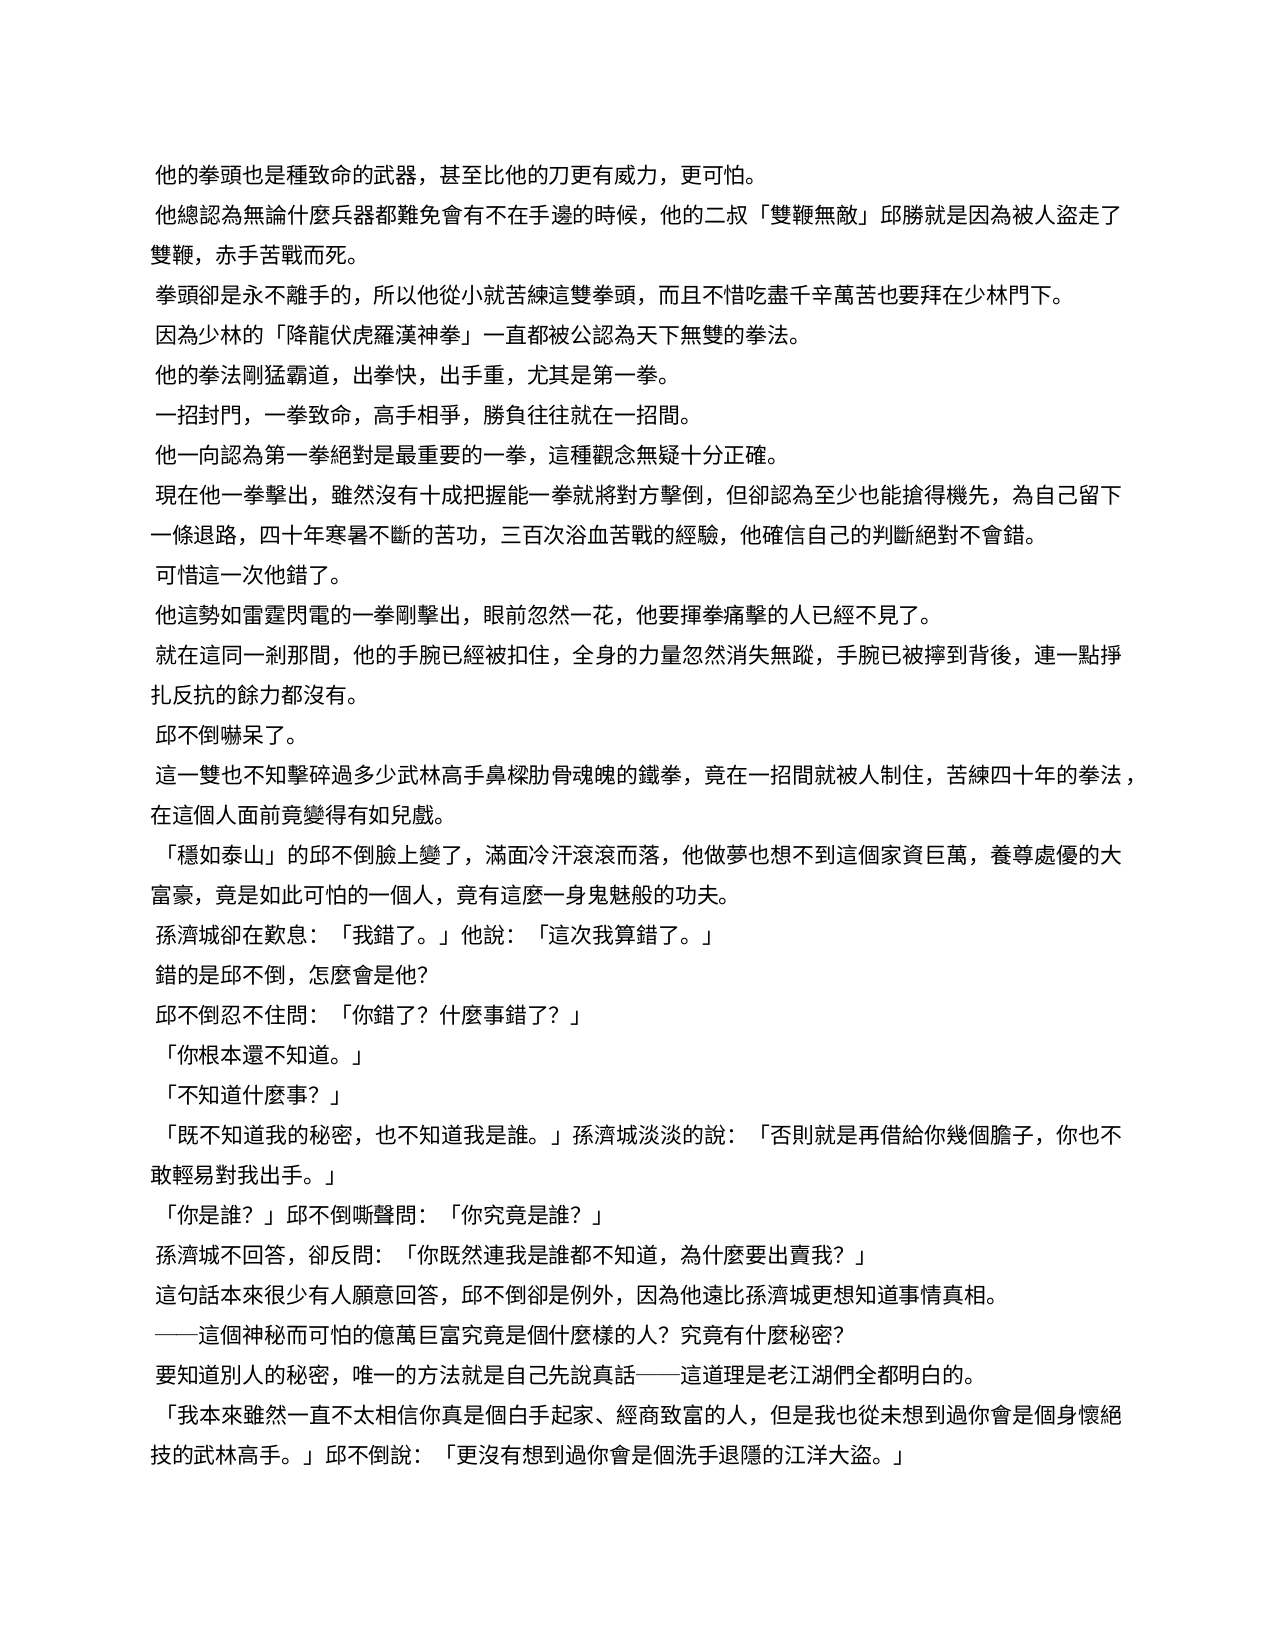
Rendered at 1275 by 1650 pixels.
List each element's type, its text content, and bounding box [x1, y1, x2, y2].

text 「既不知道我的秘密，也不知道我是誰。」孫濟城淡淡的說：「否則就是再借給你幾個膽子，你也不敢輕易對我出手。」 [150, 1110, 1125, 1190]
text 他一向認為第一拳絕對是最重要的一拳，這種觀念無疑十分正確。 [150, 430, 1125, 470]
text 「我本來雖然一直不太相信你真是個白手起家、經商致富的人，但是我也從未想到過你會是個身懷絕技的武林高手。」邱不倒說：「更沒有想到過你會是個洗手退隱的江洋大盜。」 [150, 1390, 1125, 1470]
text 「不知道什麼事？」 [150, 1070, 1125, 1110]
text 孫濟城卻在歎息：「我錯了。」他說：「這次我算錯了。」 [150, 910, 1125, 950]
text 「穩如泰山」的邱不倒臉上變了，滿面冷汗滾滾而落，他做夢也想不到這個家資巨萬，養尊處優的大富豪，竟是如此可怕的一個人，竟有這麼一身鬼魅般的功夫。 [150, 830, 1125, 910]
text 可惜這一次他錯了。 [150, 550, 1125, 590]
text 邱不倒忍不住問：「你錯了？什麼事錯了？」 [150, 990, 1125, 1030]
text ──這個神秘而可怕的億萬巨富究竟是個什麼樣的人？究竟有什麼秘密？ [150, 1310, 1125, 1350]
text 就在這同一剎那間，他的手腕已經被扣住，全身的力量忽然消失無蹤，手腕已被擰到背後，連一點掙扎反抗的餘力都沒有。 [150, 630, 1125, 710]
text 他的拳法剛猛霸道，出拳快，出手重，尤其是第一拳。 [150, 350, 1125, 390]
text 錯的是邱不倒，怎麼會是他？ [150, 950, 1125, 990]
text 這句話本來很少有人願意回答，邱不倒卻是例外，因為他遠比孫濟城更想知道事情真相。 [150, 1270, 1125, 1310]
text 因為少林的「降龍伏虎羅漢神拳」一直都被公認為天下無雙的拳法。 [150, 310, 1125, 350]
text 他的拳頭也是種致命的武器，甚至比他的刀更有威力，更可怕。 [150, 150, 1125, 190]
text 他總認為無論什麼兵器都難免會有不在手邊的時候，他的二叔「雙鞭無敵」邱勝就是因為被人盜走了雙鞭，赤手苦戰而死。 [150, 190, 1125, 270]
text 孫濟城不回答，卻反問：「你既然連我是誰都不知道，為什麼要出賣我？」 [150, 1230, 1125, 1270]
text 這一雙也不知擊碎過多少武林高手鼻樑肋骨魂魄的鐵拳，竟在一招間就被人制住，苦練四十年的拳法，在這個人面前竟變得有如兒戲。 [150, 750, 1125, 830]
text 現在他一拳擊出，雖然沒有十成把握能一拳就將對方擊倒，但卻認為至少也能搶得機先，為自己留下一條退路，四十年寒暑不斷的苦功，三百次浴血苦戰的經驗，他確信自己的判斷絕對不會錯。 [150, 470, 1125, 550]
text 一招封門，一拳致命，高手相爭，勝負往往就在一招間。 [150, 390, 1125, 430]
text 「你根本還不知道。」 [150, 1030, 1125, 1070]
text 拳頭卻是永不離手的，所以他從小就苦練這雙拳頭，而且不惜吃盡千辛萬苦也要拜在少林門下。 [150, 270, 1125, 310]
text 「你是誰？」邱不倒嘶聲問：「你究竟是誰？」 [150, 1190, 1125, 1230]
text 邱不倒嚇呆了。 [150, 710, 1125, 750]
text 要知道別人的秘密，唯一的方法就是自己先說真話──這道理是老江湖們全都明白的。 [150, 1350, 1125, 1390]
text 他這勢如雷霆閃電的一拳剛擊出，眼前忽然一花，他要揮拳痛擊的人已經不見了。 [150, 590, 1125, 630]
